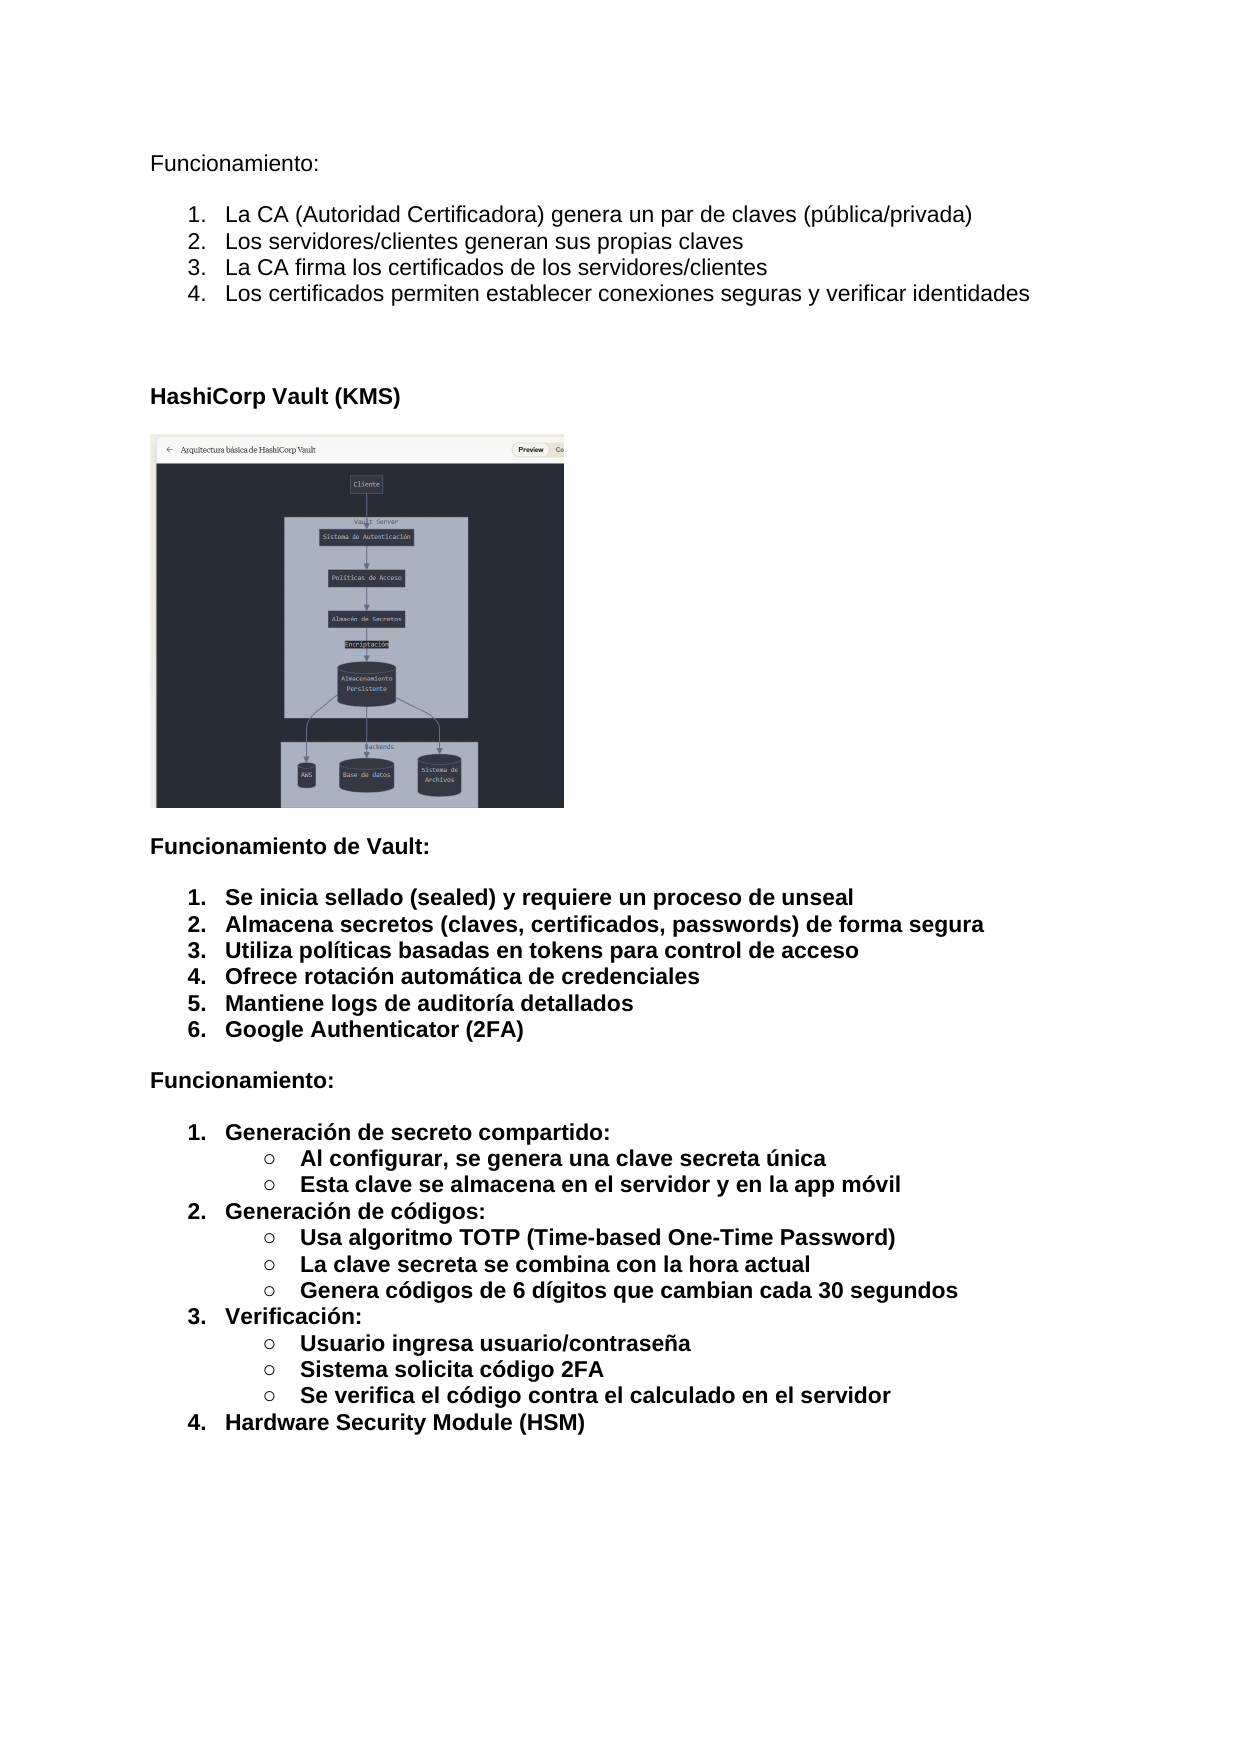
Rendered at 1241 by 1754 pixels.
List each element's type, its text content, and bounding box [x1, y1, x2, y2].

list Mantiene logs de auditoría detallados [187, 990, 1090, 1016]
list Usuario ingresa usuario/contraseña [262, 1329, 1090, 1356]
list Genera códigos de 6 dígitos que cambian cada 30 segundos [262, 1277, 1090, 1303]
list Almacena secretos (claves, certificados, passwords) de forma segura [187, 911, 1090, 937]
list La CA firma los certificados de los servidores/clientes [187, 254, 1090, 280]
list Hardware Security Module (HSM) [187, 1409, 1090, 1435]
list Esta clave se almacena en el servidor y en la app móvil [262, 1171, 1090, 1198]
list Se inicia sellado (sealed) y requiere un proceso de unseal [187, 884, 1090, 911]
list Generación de secreto compartido: [187, 1119, 1090, 1145]
list Se verifica el código contra el calculado en el servidor [262, 1382, 1090, 1409]
text Funcionamiento de Vault: [150, 833, 1090, 859]
list Generación de códigos: [187, 1198, 1090, 1224]
list Sistema solicita código 2FA [262, 1356, 1090, 1382]
list La CA (Autoridad Certificadora) genera un par de claves (pública/privada) [187, 201, 1090, 228]
list Los servidores/clientes generan sus propias claves [187, 228, 1090, 254]
list Verificación: [187, 1303, 1090, 1329]
list Los certificados permiten establecer conexiones seguras y verificar identidades [187, 280, 1090, 307]
list Usa algoritmo TOTP (Time-based One-Time Password) [262, 1224, 1090, 1251]
text Funcionamiento: [150, 1067, 1090, 1094]
list Al configurar, se genera una clave secreta única [262, 1145, 1090, 1171]
picture [150, 434, 564, 808]
text Funcionamiento: [150, 150, 1090, 176]
list Google Authenticator (2FA) [187, 1016, 1090, 1042]
list Ofrece rotación automática de credenciales [187, 963, 1090, 990]
list Utiliza políticas basadas en tokens para control de acceso [187, 937, 1090, 963]
list La clave secreta se combina con la hora actual [262, 1251, 1090, 1277]
text HashiCorp Vault (KMS) [150, 383, 1090, 409]
